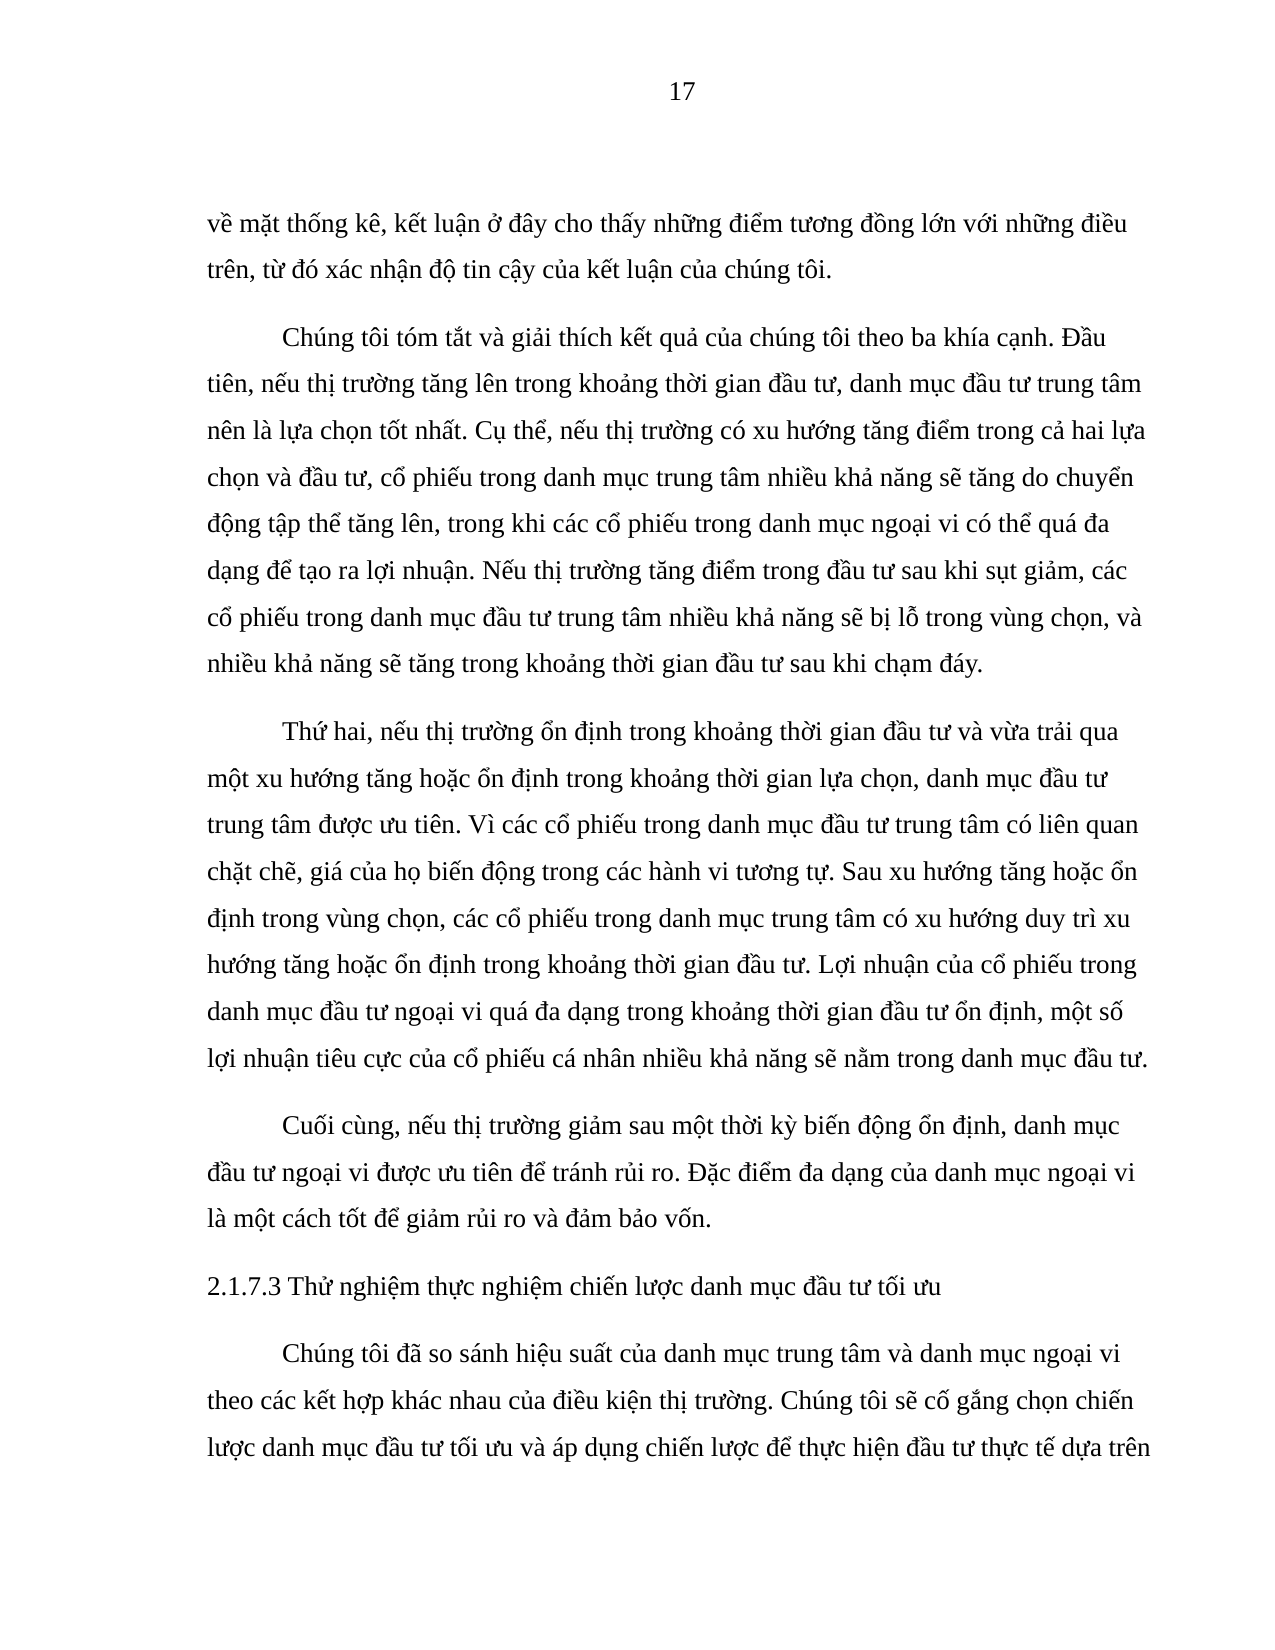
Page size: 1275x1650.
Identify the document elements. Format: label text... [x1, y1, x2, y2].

text 2.1.7.3 Thử nghiệm thực nghiệm chiến lược danh mục đầu tư tối ưu [207, 1270, 1157, 1301]
text Cuối cùng, nếu thị trường giảm sau một thời kỳ biến động ổn định, danh mục đầu tư ngoại vi được ưu tiên để tránh rủi ro. Đặc điểm đa dạng của danh mục ngoại vi là một cách tốt để giảm rủi ro và đảm bảo vốn. [207, 1109, 1157, 1234]
text Thứ hai, nếu thị trường ổn định trong khoảng thời gian đầu tư và vừa trải qua một xu hướng tăng hoặc ổn định trong khoảng thời gian lựa chọn, danh mục đầu tư trung tâm được ưu tiên. Vì các cổ phiếu trong danh mục đầu tư trung tâm có liên quan chặt chẽ, giá của họ biến động trong các hành vi tương tự. Sau xu hướng tăng hoặc ổn định trong vùng chọn, các cổ phiếu trong danh mục trung tâm có xu hướng duy trì xu hướng tăng hoặc ổn định trong khoảng thời gian đầu tư. Lợi nhuận của cổ phiếu trong danh mục đầu tư ngoại vi quá đa dạng trong khoảng thời gian đầu tư ổn định, một số lợi nhuận tiêu cực của cổ phiếu cá nhân nhiều khả năng sẽ nằm trong danh mục đầu tư. [207, 715, 1157, 1073]
text Chúng tôi tóm tắt và giải thích kết quả của chúng tôi theo ba khía cạnh. Đầu tiên, nếu thị trường tăng lên trong khoảng thời gian đầu tư, danh mục đầu tư trung tâm nên là lựa chọn tốt nhất. Cụ thể, nếu thị trường có xu hướng tăng điểm trong cả hai lựa chọn và đầu tư, cổ phiếu trong danh mục trung tâm nhiều khả năng sẽ tăng do chuyển động tập thể tăng lên, trong khi các cổ phiếu trong danh mục ngoại vi có thể quá đa dạng để tạo ra lợi nhuận. Nếu thị trường tăng điểm trong đầu tư sau khi sụt giảm, các cổ phiếu trong danh mục đầu tư trung tâm nhiều khả năng sẽ bị lỗ trong vùng chọn, và nhiều khả năng sẽ tăng trong khoảng thời gian đầu tư sau khi chạm đáy. [207, 321, 1157, 679]
